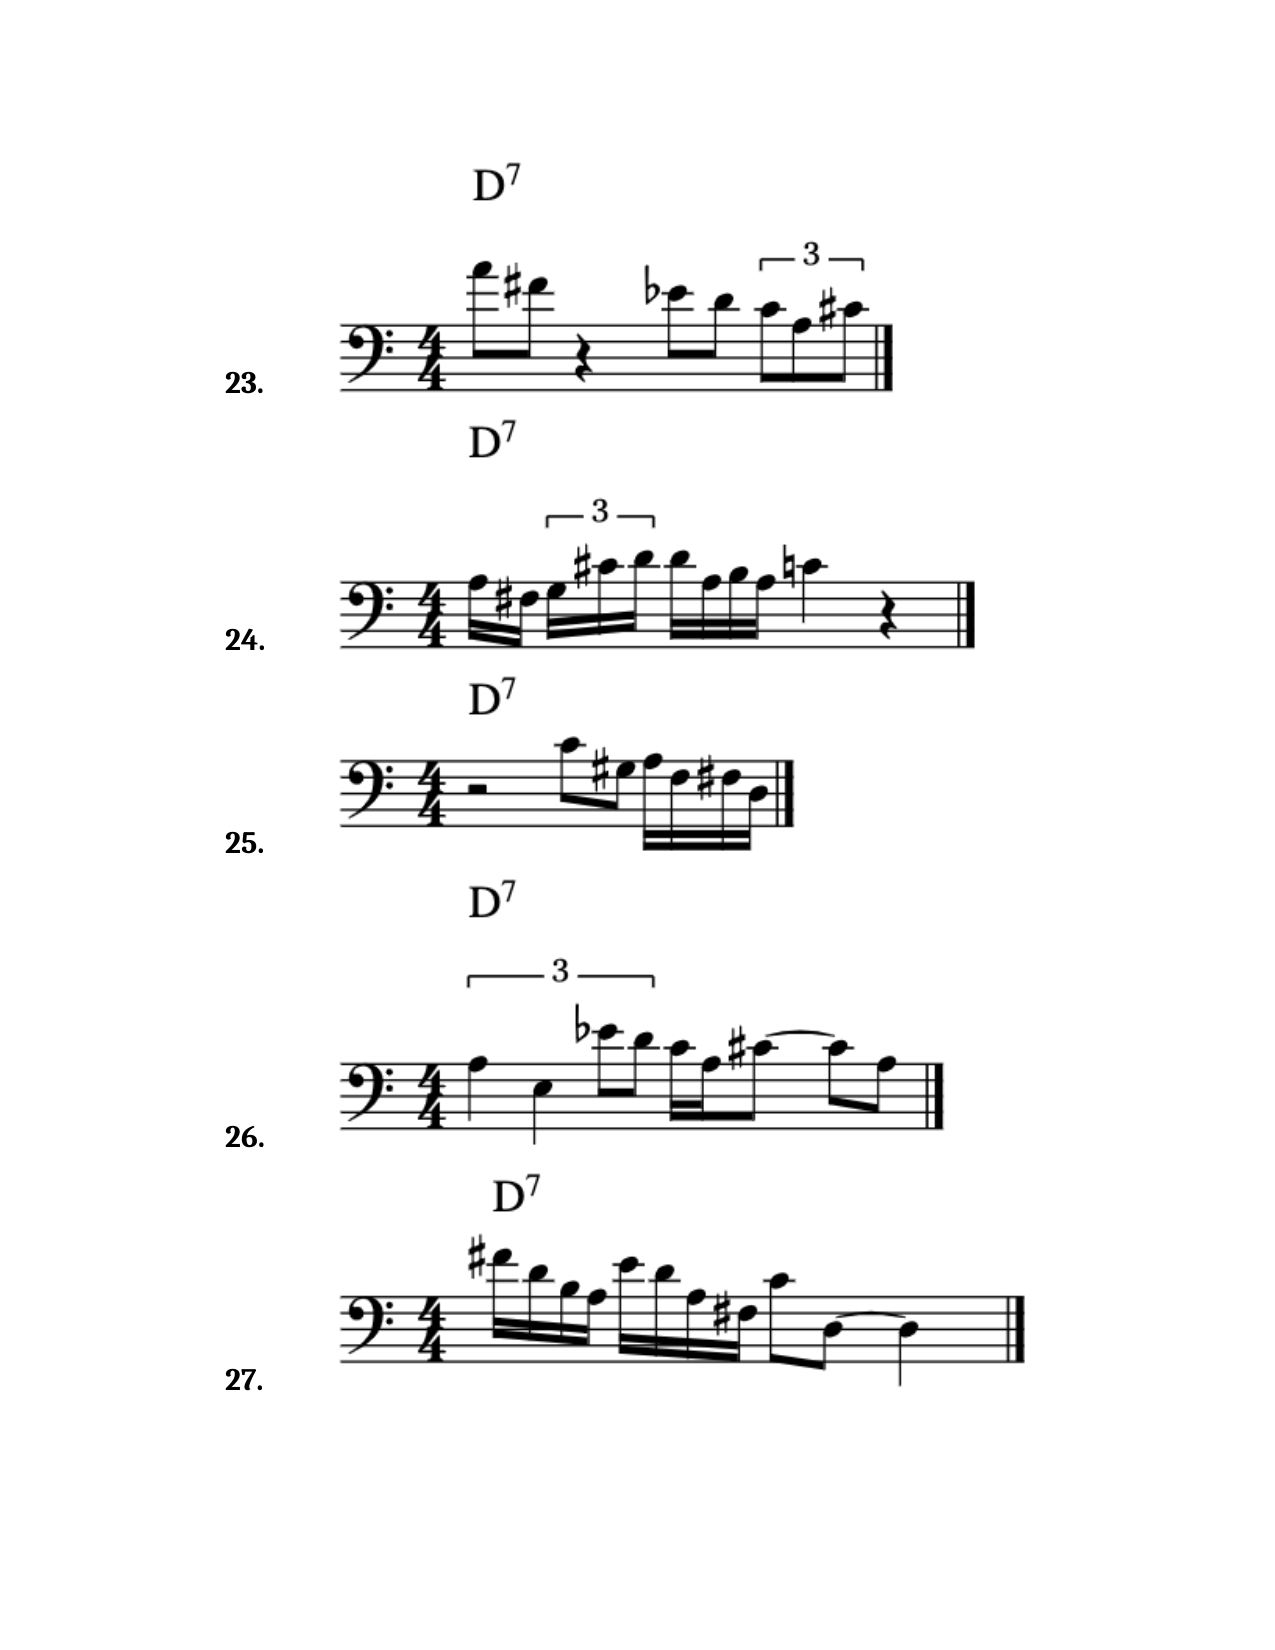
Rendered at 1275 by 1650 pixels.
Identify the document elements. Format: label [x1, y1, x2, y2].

picture [337, 150, 896, 394]
picture [337, 866, 946, 1148]
picture [337, 1160, 1028, 1390]
picture [337, 406, 978, 651]
picture [337, 663, 796, 854]
